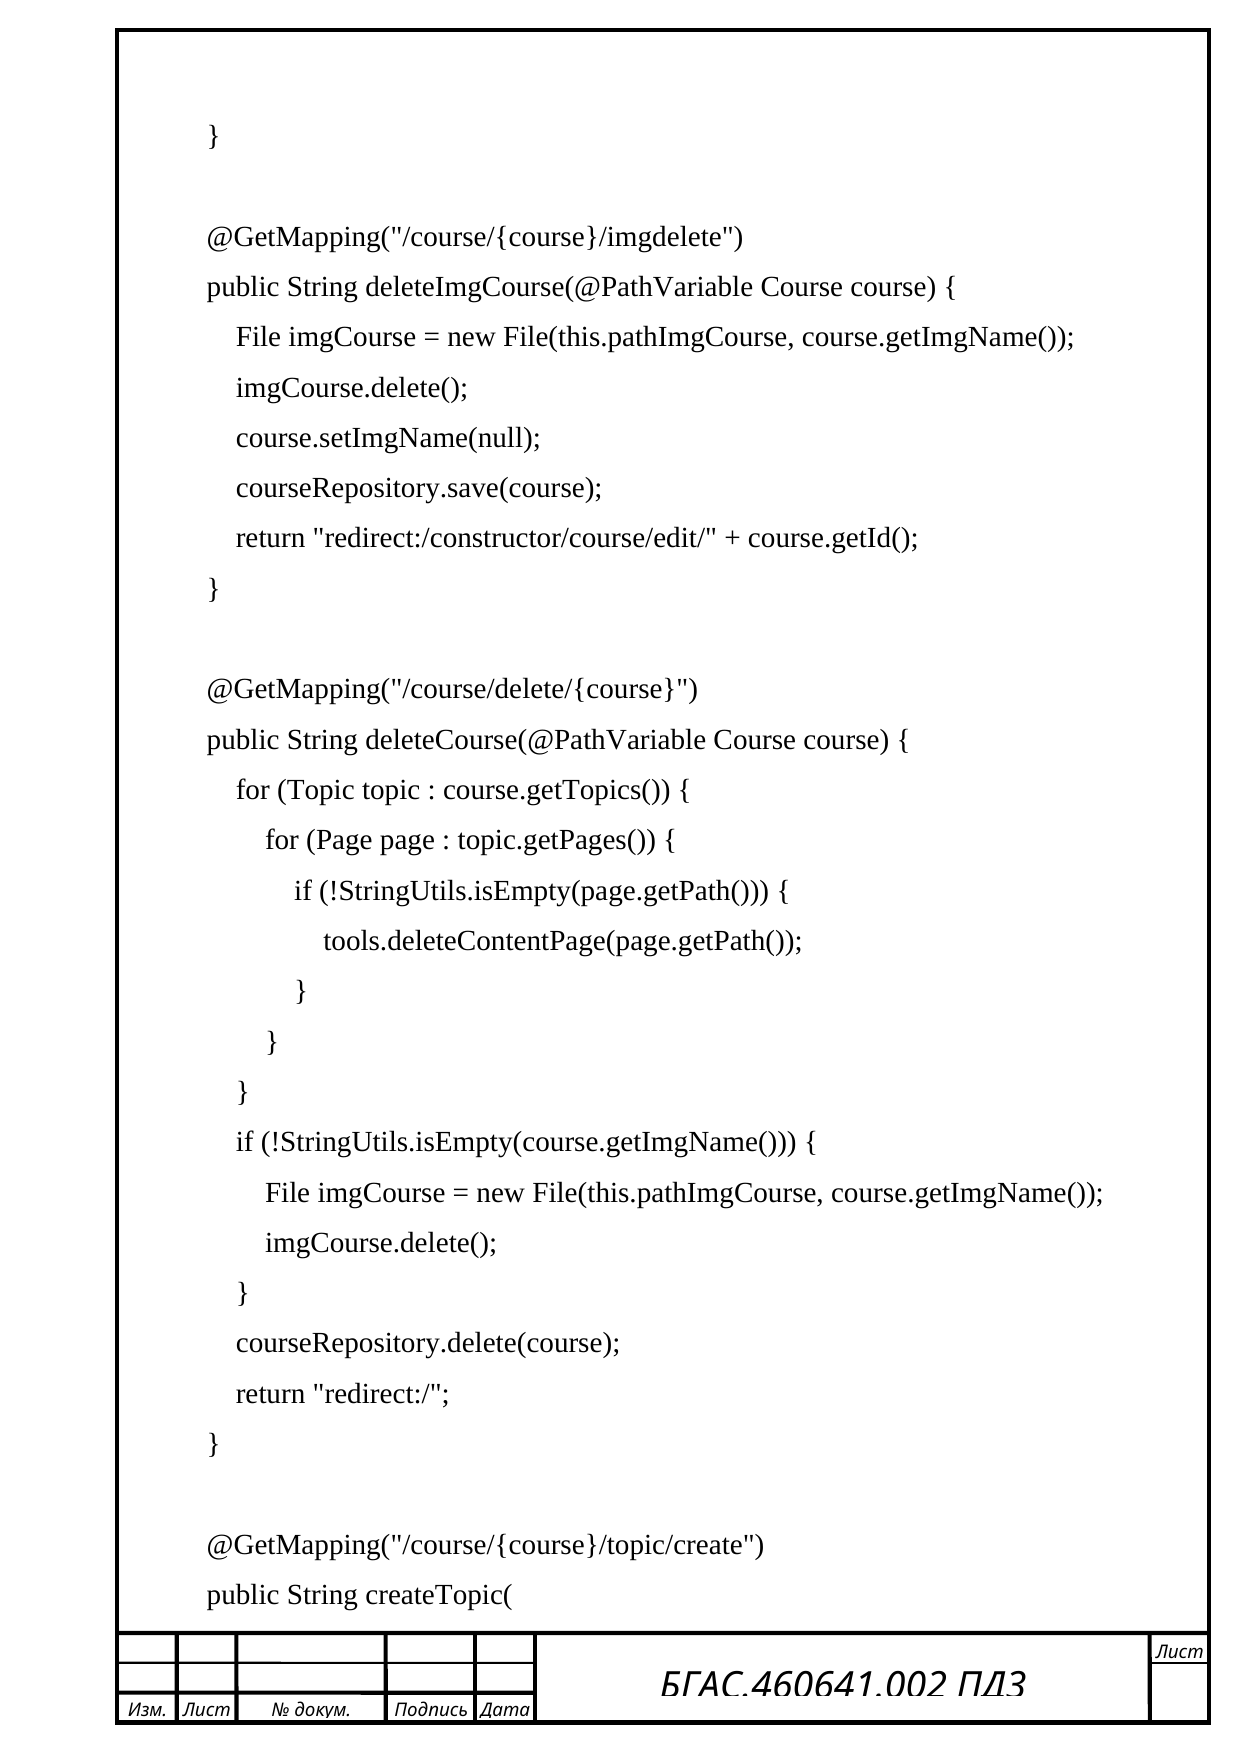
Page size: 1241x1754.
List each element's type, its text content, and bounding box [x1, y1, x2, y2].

text } [177, 1024, 1152, 1057]
text tools.deleteContentPage(page.getPath()); [177, 923, 1152, 957]
text if (!StringUtils.isEmpty(course.getImgName())) { [177, 1124, 1152, 1158]
text } [177, 1275, 1152, 1309]
text imgCourse.delete(); [177, 1225, 1152, 1258]
text return "redirect:/constructor/course/edit/" + course.getId(); [177, 521, 1152, 554]
text } [177, 973, 1152, 1007]
text courseRepository.save(course); [177, 470, 1152, 504]
text course.setImgName(null); [177, 420, 1152, 453]
text imgCourse.delete(); [177, 370, 1152, 403]
text } [177, 1074, 1152, 1108]
text public String deleteCourse(@PathVariable Course course) { [177, 722, 1152, 755]
text File imgCourse = new File(this.pathImgCourse, course.getImgName()); [177, 1175, 1152, 1208]
text @GetMapping("/course/{course}/imgdelete") [177, 219, 1152, 252]
text public String createTopic( [177, 1577, 1152, 1611]
text return "redirect:/"; [177, 1376, 1152, 1409]
text public String deleteImgCourse(@PathVariable Course course) { [177, 269, 1152, 303]
text } [177, 571, 1152, 604]
text } [177, 118, 1152, 152]
text for (Topic topic : course.getTopics()) { [177, 772, 1152, 806]
text @GetMapping("/course/{course}/topic/create") [177, 1527, 1152, 1560]
text @GetMapping("/course/delete/{course}") [177, 672, 1152, 705]
text courseRepository.delete(course); [177, 1326, 1152, 1359]
text File imgCourse = new File(this.pathImgCourse, course.getImgName()); [177, 319, 1152, 353]
text for (Page page : topic.getPages()) { [177, 822, 1152, 856]
text } [177, 1426, 1152, 1460]
text if (!StringUtils.isEmpty(page.getPath())) { [177, 873, 1152, 906]
